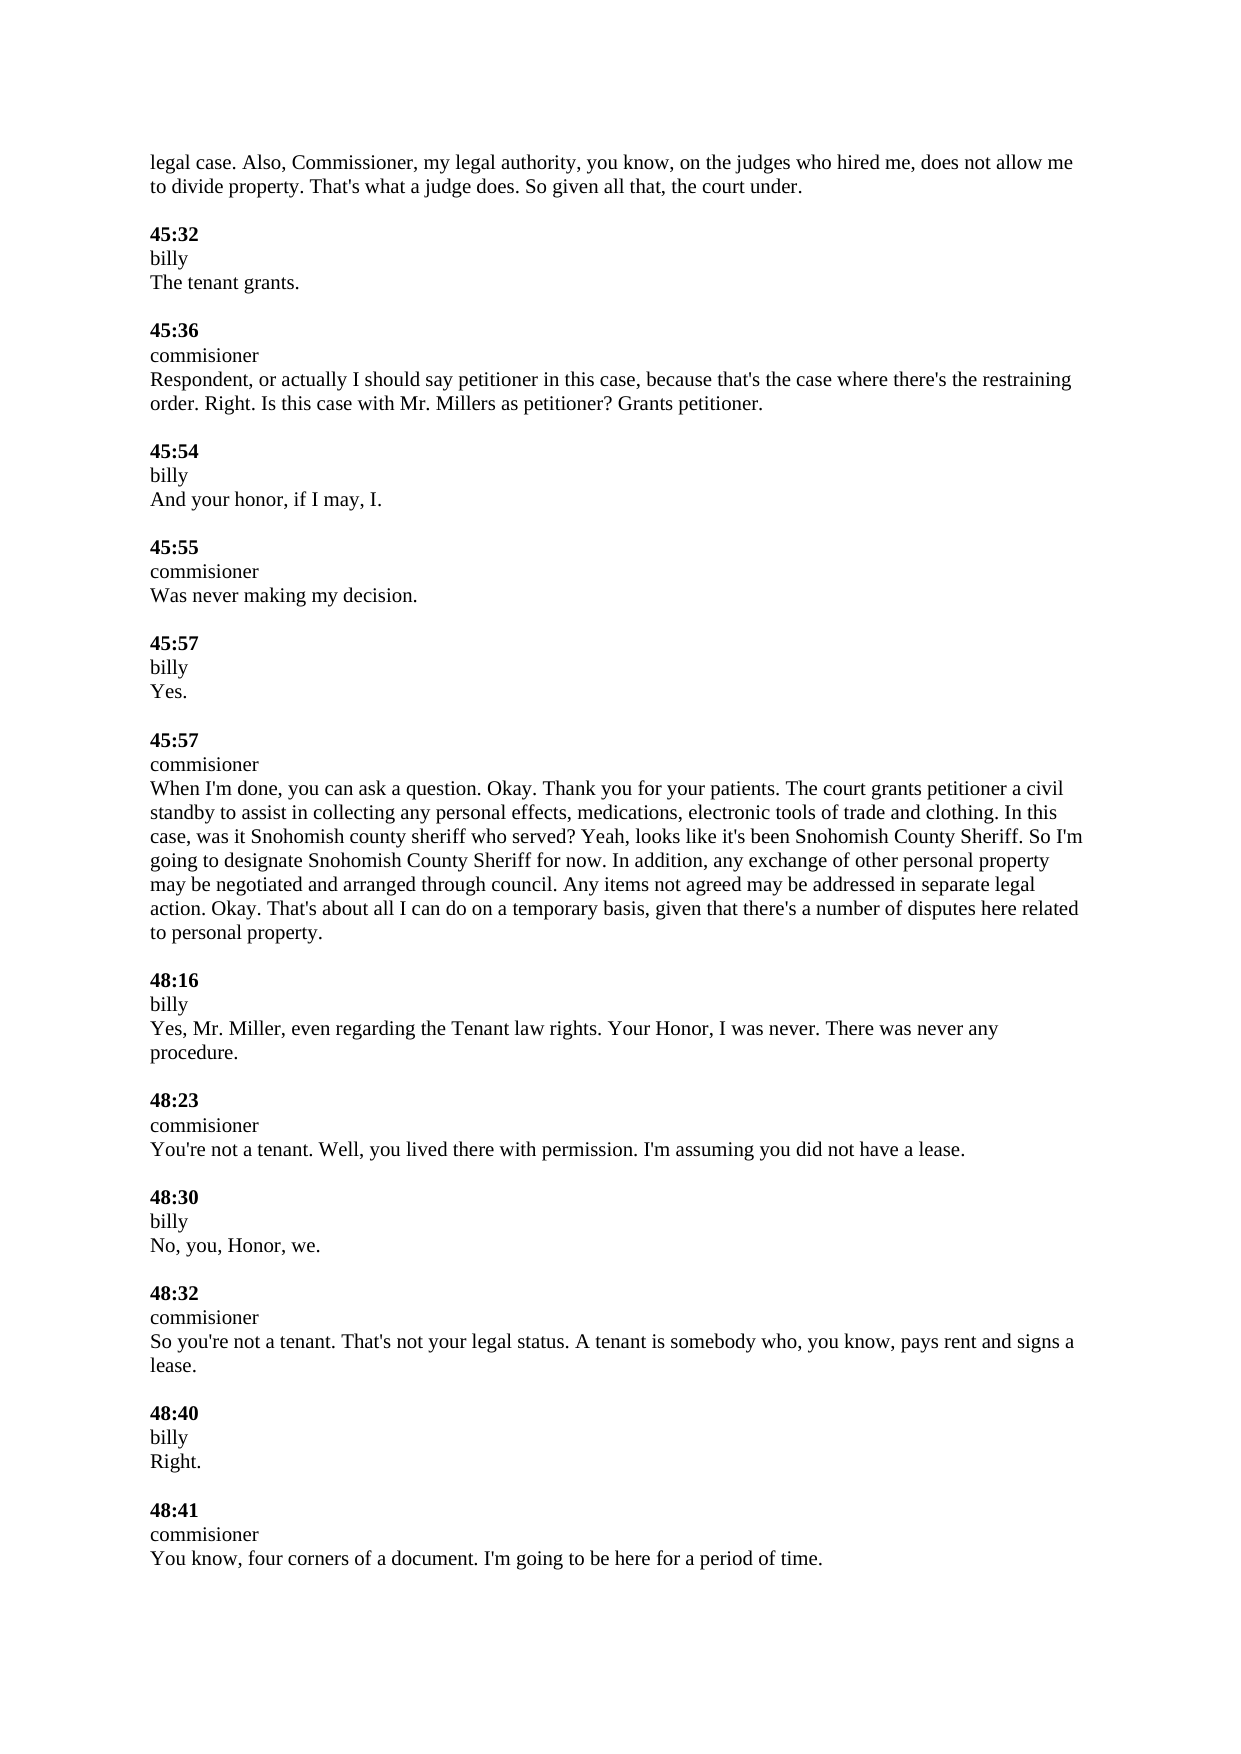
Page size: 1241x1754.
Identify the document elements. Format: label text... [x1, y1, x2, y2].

text 45:55 commisioner Was never making my decision. [150, 511, 1090, 607]
text 45:32 billy The tenant grants. [150, 198, 1090, 294]
text 48:40 billy Right. [150, 1377, 1090, 1473]
text 45:36 commisioner Respondent, or actually I should say petitioner in this case, because that's the case where there's the restraining order. Right. Is this case with Mr. Millers as petitioner? Grants petitioner. [150, 294, 1090, 415]
text 48:41 commisioner You know, four corners of a document. I'm going to be here for a period of time. [150, 1473, 1090, 1570]
text 48:23 commisioner You're not a tenant. Well, you lived there with permission. I'm assuming you did not have a lease. [150, 1064, 1090, 1161]
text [150, 150, 1090, 198]
text 48:16 billy Yes, Mr. Miller, even regarding the Tenant law rights. Your Honor, I was never. There was never any procedure. [150, 944, 1090, 1064]
text 45:57 commisioner When I'm done, you can ask a question. Okay. Thank you for your patients. The court grants petitioner a civil standby to assist in collecting any personal effects, medications, electronic tools of trade and clothing. In this case, was it Snohomish county sheriff who served? Yeah, looks like it's been Snohomish County Sheriff. So I'm going to designate Snohomish County Sheriff for now. In addition, any exchange of other personal property may be negotiated and arranged through council. Any items not agreed may be addressed in separate legal action. Okay. That's about all I can do on a temporary basis, given that there's a number of disputes here related to personal property. [150, 703, 1090, 944]
text 45:54 billy And your honor, if I may, I. [150, 415, 1090, 511]
text 48:30 billy No, you, Honor, we. [150, 1161, 1090, 1257]
text 48:32 commisioner So you're not a tenant. That's not your legal status. A tenant is somebody who, you know, pays rent and signs a lease. [150, 1257, 1090, 1377]
text 45:57 billy Yes. [150, 607, 1090, 703]
